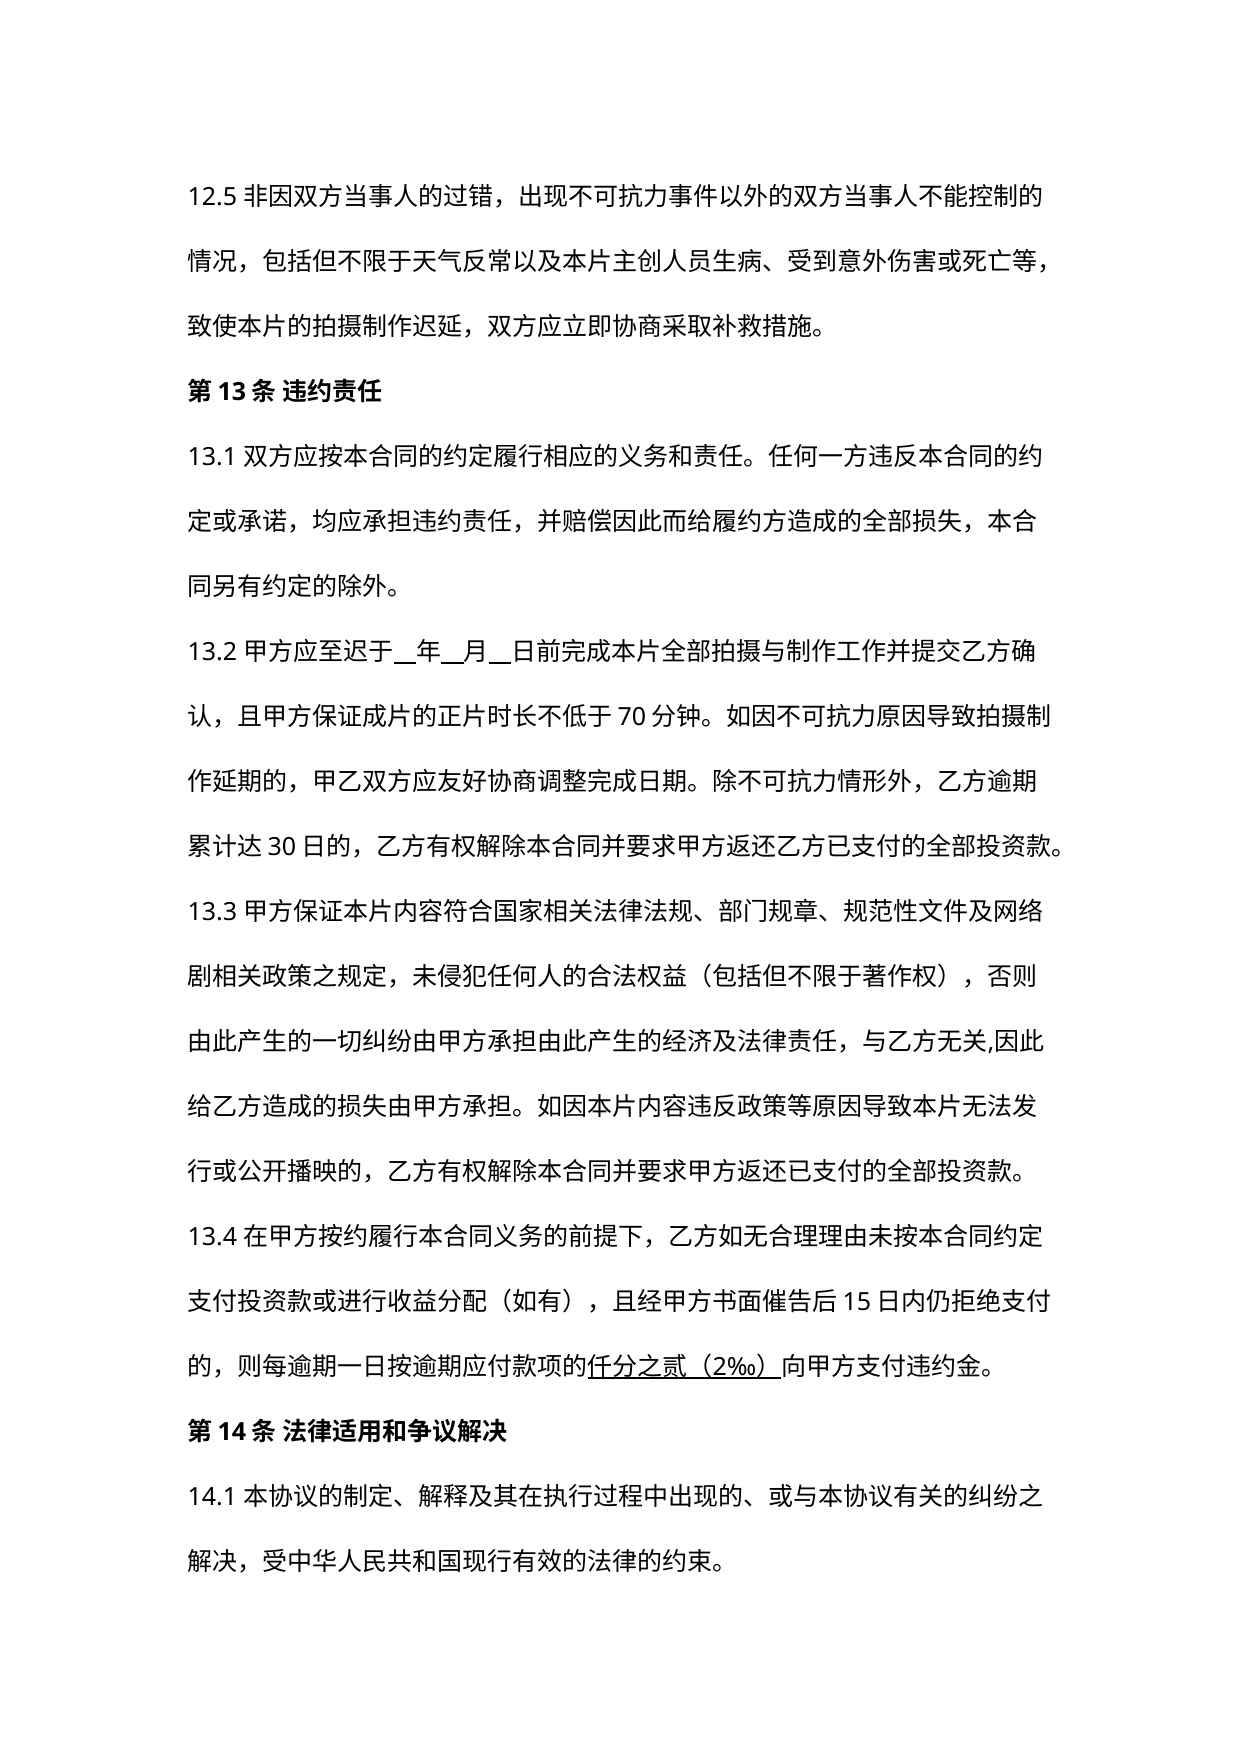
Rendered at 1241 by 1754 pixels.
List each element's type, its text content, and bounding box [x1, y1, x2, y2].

text 13.3 甲方保证本片内容符合国家相关法律法规、部门规章、规范性文件及网络剧相关政策之规定，未侵犯任何人的合法权益（包括但不限于著作权），否则由此产生的一切纠纷由甲方承担由此产生的经济及法律责任，与乙方无关,因此给乙方造成的损失由甲方承担。如因本片内容违反政策等原因导致本片无法发行或公开播映的，乙方有权解除本合同并要求甲方返还已支付的全部投资款。 [187, 877, 1053, 1202]
subtitle 第14条 法律适用和争议解决 [187, 1397, 1053, 1462]
text 13.2 甲方应至迟于 年 月 日前完成本片全部拍摄与制作工作并提交乙方确认，且甲方保证成片的正片时长不低于70分钟。如因不可抗力原因导致拍摄制作延期的，甲乙双方应友好协商调整完成日期。除不可抗力情形外，乙方逾期累计达30日的，乙方有权解除本合同并要求甲方返还乙方已支付的全部投资款。 [187, 617, 1053, 877]
text 13.1 双方应按本合同的约定履行相应的义务和责任。任何一方违反本合同的约定或承诺，均应承担违约责任，并赔偿因此而给履约方造成的全部损失，本合同另有约定的除外。 [187, 422, 1053, 617]
text 14.1 本协议的制定、解释及其在执行过程中出现的、或与本协议有关的纠纷之解决，受中华人民共和国现行有效的法律的约束。 [187, 1462, 1053, 1592]
subtitle 第13条 违约责任 [187, 357, 1053, 422]
text 12.5 非因双方当事人的过错，出现不可抗力事件以外的双方当事人不能控制的情况，包括但不限于天气反常以及本片主创人员生病、受到意外伤害或死亡等，致使本片的拍摄制作迟延，双方应立即协商采取补救措施。 [187, 162, 1053, 357]
text 13.4 在甲方按约履行本合同义务的前提下，乙方如无合理理由未按本合同约定支付投资款或进行收益分配（如有），且经甲方书面催告后15日内仍拒绝支付的，则每逾期一日按逾期应付款项的仟分之贰（2‰）向甲方支付违约金。 [187, 1202, 1053, 1397]
